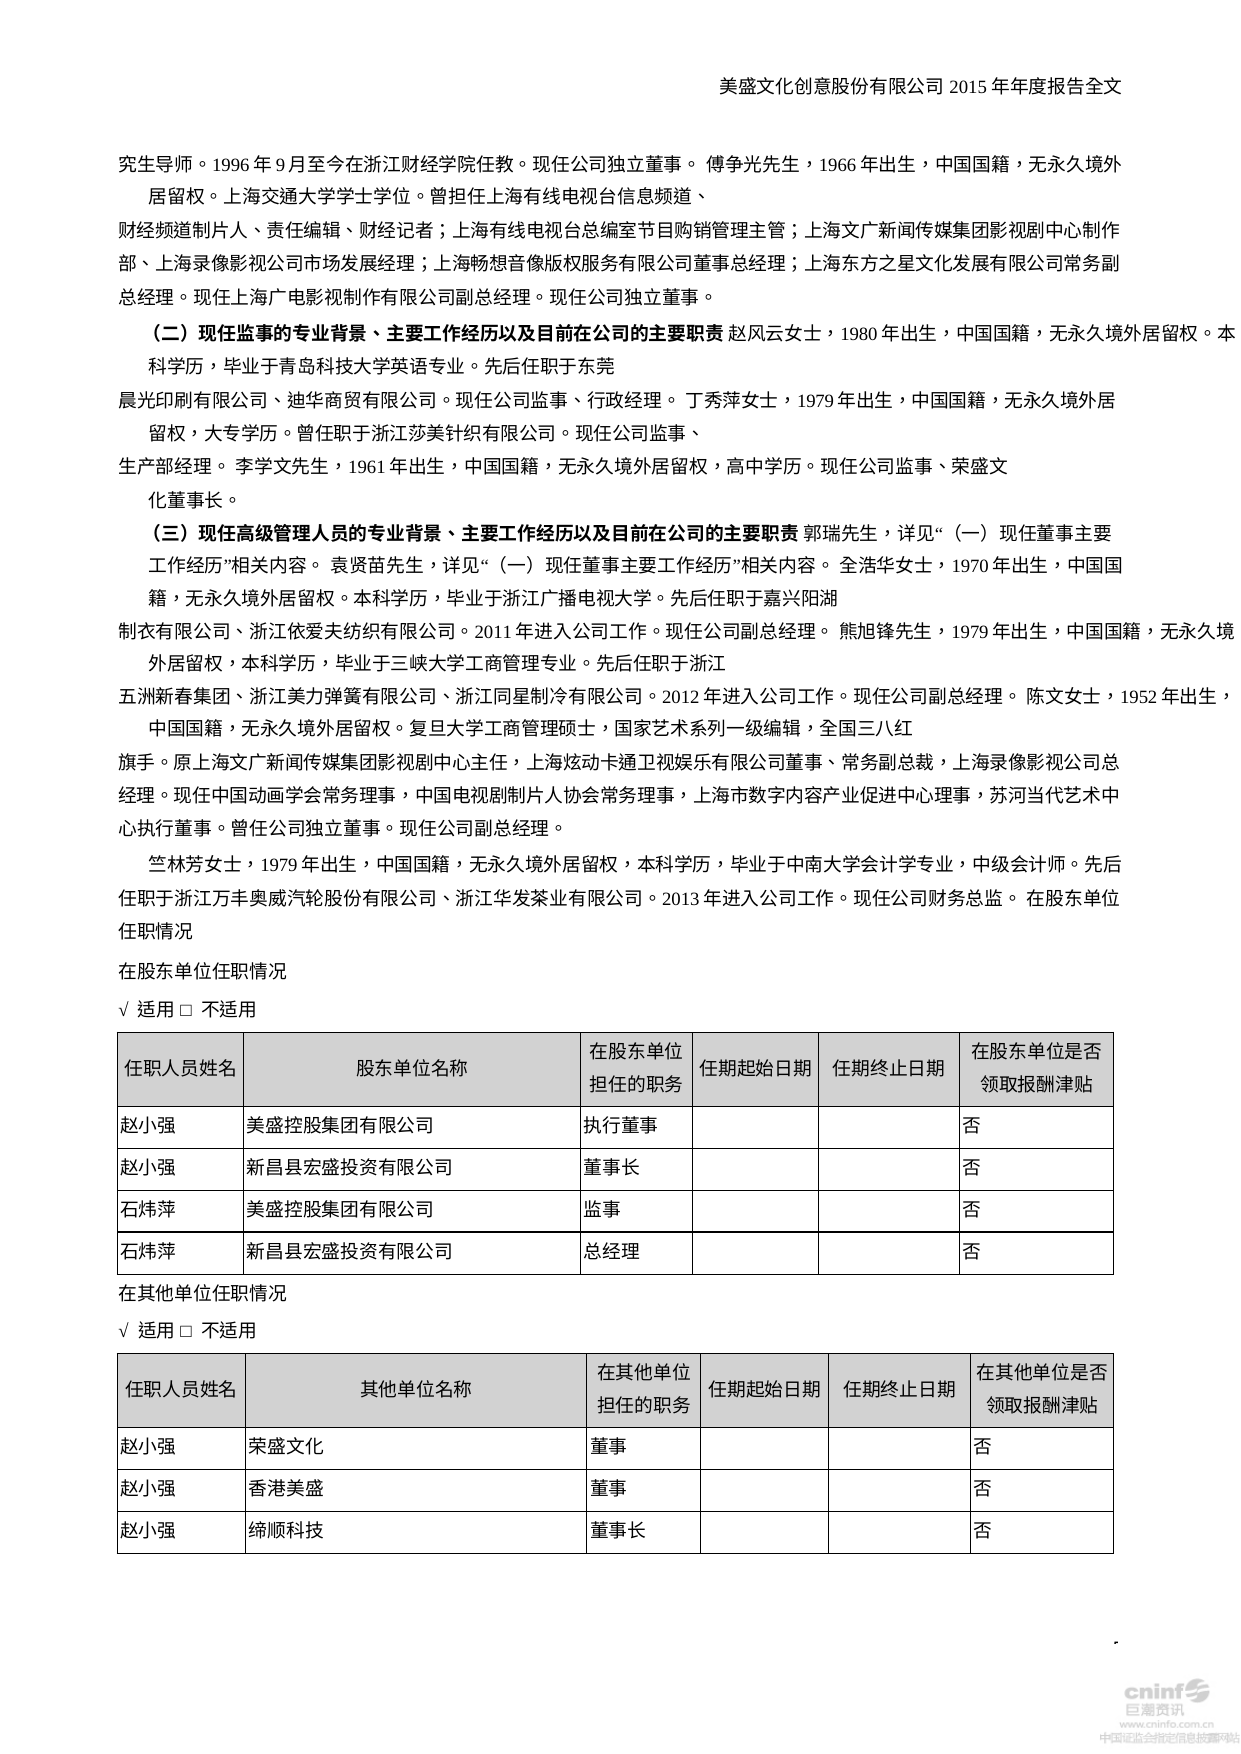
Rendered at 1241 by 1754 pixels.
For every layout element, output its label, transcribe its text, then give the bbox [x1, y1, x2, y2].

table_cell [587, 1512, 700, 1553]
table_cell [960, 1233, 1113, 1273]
text 在股东单位任职情况 [118, 958, 1240, 984]
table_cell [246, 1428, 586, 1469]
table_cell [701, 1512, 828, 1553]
text 制衣有限公司、浙江依爱夫纺织有限公司。2011年进入公司工作。现任公司副总经理。 熊旭锋先生，1979年出生，中国国籍，无永久境外居留权，本科学历，毕业于三峡大学工商管理专业。先后任职于浙江 [118, 619, 1240, 676]
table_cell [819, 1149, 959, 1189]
text 旗手。原上海文广新闻传媒集团影视剧中心主任，上海炫动卡通卫视娱乐有限公司董事、常务副总裁，上海录像影视公司总 经理。现任中国动画学会常务理事，中国电视剧制片人协会常务理事，上海市数字内容产业促进中心理事，苏河当代艺术中 心执行董事。曾任公司独立董事。现任公司副总经理。 [118, 749, 1122, 841]
text 财经频道制片人、责任编辑、财经记者；上海有线电视台总编室节目购销管理主管；上海文广新闻传媒集团影视剧中心制作 部、上海录像影视公司市场发展经理；上海畅想音像版权服务有限公司董事总经理；上海东方之星文化发展有限公司常务副 总经理。现任上海广电影视制作有限公司副总经理。现任公司独立董事。 [118, 217, 1122, 310]
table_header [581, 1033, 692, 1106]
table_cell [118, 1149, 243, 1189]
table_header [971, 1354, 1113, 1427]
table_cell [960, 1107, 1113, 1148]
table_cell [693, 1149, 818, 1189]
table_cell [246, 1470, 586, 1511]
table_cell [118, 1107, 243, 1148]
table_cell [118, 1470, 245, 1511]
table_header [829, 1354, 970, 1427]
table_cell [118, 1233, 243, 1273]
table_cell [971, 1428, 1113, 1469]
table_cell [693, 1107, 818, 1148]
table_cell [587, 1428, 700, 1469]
text √ 适用 □ 不适用 [118, 1317, 1240, 1343]
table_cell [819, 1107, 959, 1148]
text 晨光印刷有限公司、迪华商贸有限公司。现任公司监事、行政经理。 丁秀萍女士，1979年出生，中国国籍，无永久境外居留权，大专学历。曾任职于浙江莎美针织有限公司。现任公司监事、 [118, 387, 1133, 446]
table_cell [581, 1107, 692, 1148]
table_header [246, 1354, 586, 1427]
text 五洲新春集团、浙江美力弹簧有限公司、浙江同星制冷有限公司。2012年进入公司工作。现任公司副总经理。 陈文女士，1952年出生，中国国籍，无永久境外居留权。复旦大学工商管理硕士，国家艺术系列一级编辑，全国三八红 [118, 684, 1240, 741]
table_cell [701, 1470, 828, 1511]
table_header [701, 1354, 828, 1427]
text 竺林芳女士，1979年出生，中国国籍，无永久境外居留权，本科学历，毕业于中南大学会计学专业，中级会计师。先后 任职于浙江万丰奥威汽轮股份有限公司、浙江华发茶业有限公司。2013年进入公司工作。现任公司财务总监。 在股东单位任职情况 [118, 851, 1124, 944]
text 生产部经理。 李学文先生，1961年出生，中国国籍，无永久境外居留权，高中学历。现任公司监事、荣盛文化董事长。 [118, 453, 1013, 512]
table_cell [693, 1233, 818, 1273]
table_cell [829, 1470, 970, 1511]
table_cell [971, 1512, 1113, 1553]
text 究生导师。1996年9月至今在浙江财经学院任教。现任公司独立董事。 傅争光先生，1966年出生，中国国籍，无永久境外居留权。上海交通大学学士学位。曾担任上海有线电视台信息频道、 [118, 152, 1125, 209]
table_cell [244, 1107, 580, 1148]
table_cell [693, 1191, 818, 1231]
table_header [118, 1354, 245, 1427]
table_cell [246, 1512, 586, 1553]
text √ 适用 □ 不适用 [118, 996, 1240, 1022]
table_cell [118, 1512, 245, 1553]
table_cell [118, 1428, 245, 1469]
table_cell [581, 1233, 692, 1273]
text （二）现任监事的专业背景、主要工作经历以及目前在公司的主要职责 赵风云女士，1980年出生，中国国籍，无永久境外居留权。本科学历，毕业于青岛科技大学英语专业。先后任职于东莞 [142, 320, 1240, 379]
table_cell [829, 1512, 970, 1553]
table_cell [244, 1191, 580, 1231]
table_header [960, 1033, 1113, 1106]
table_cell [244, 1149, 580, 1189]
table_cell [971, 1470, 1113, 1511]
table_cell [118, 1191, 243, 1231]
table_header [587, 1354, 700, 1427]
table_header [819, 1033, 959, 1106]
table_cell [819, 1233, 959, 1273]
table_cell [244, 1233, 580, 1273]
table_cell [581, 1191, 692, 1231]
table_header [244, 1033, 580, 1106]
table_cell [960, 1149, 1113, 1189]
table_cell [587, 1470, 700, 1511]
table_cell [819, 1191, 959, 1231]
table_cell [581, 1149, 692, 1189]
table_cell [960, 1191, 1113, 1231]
text （三）现任高级管理人员的专业背景、主要工作经历以及目前在公司的主要职责 郭瑞先生，详见“（一）现任董事主要工作经历”相关内容。 袁贤苗先生，详见“（一）现任董事主要工作经历”相关内容。 全浩华女士，1970年出生，中国国籍，无永久境外居留权。本科学历，毕业于浙江广播电视大学。先后任职于嘉兴阳湖 [142, 520, 1124, 611]
picture [1099, 1673, 1241, 1754]
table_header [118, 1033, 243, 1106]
text 在其他单位任职情况 [118, 1280, 1240, 1305]
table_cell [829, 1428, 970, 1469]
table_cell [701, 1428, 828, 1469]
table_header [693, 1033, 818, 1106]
